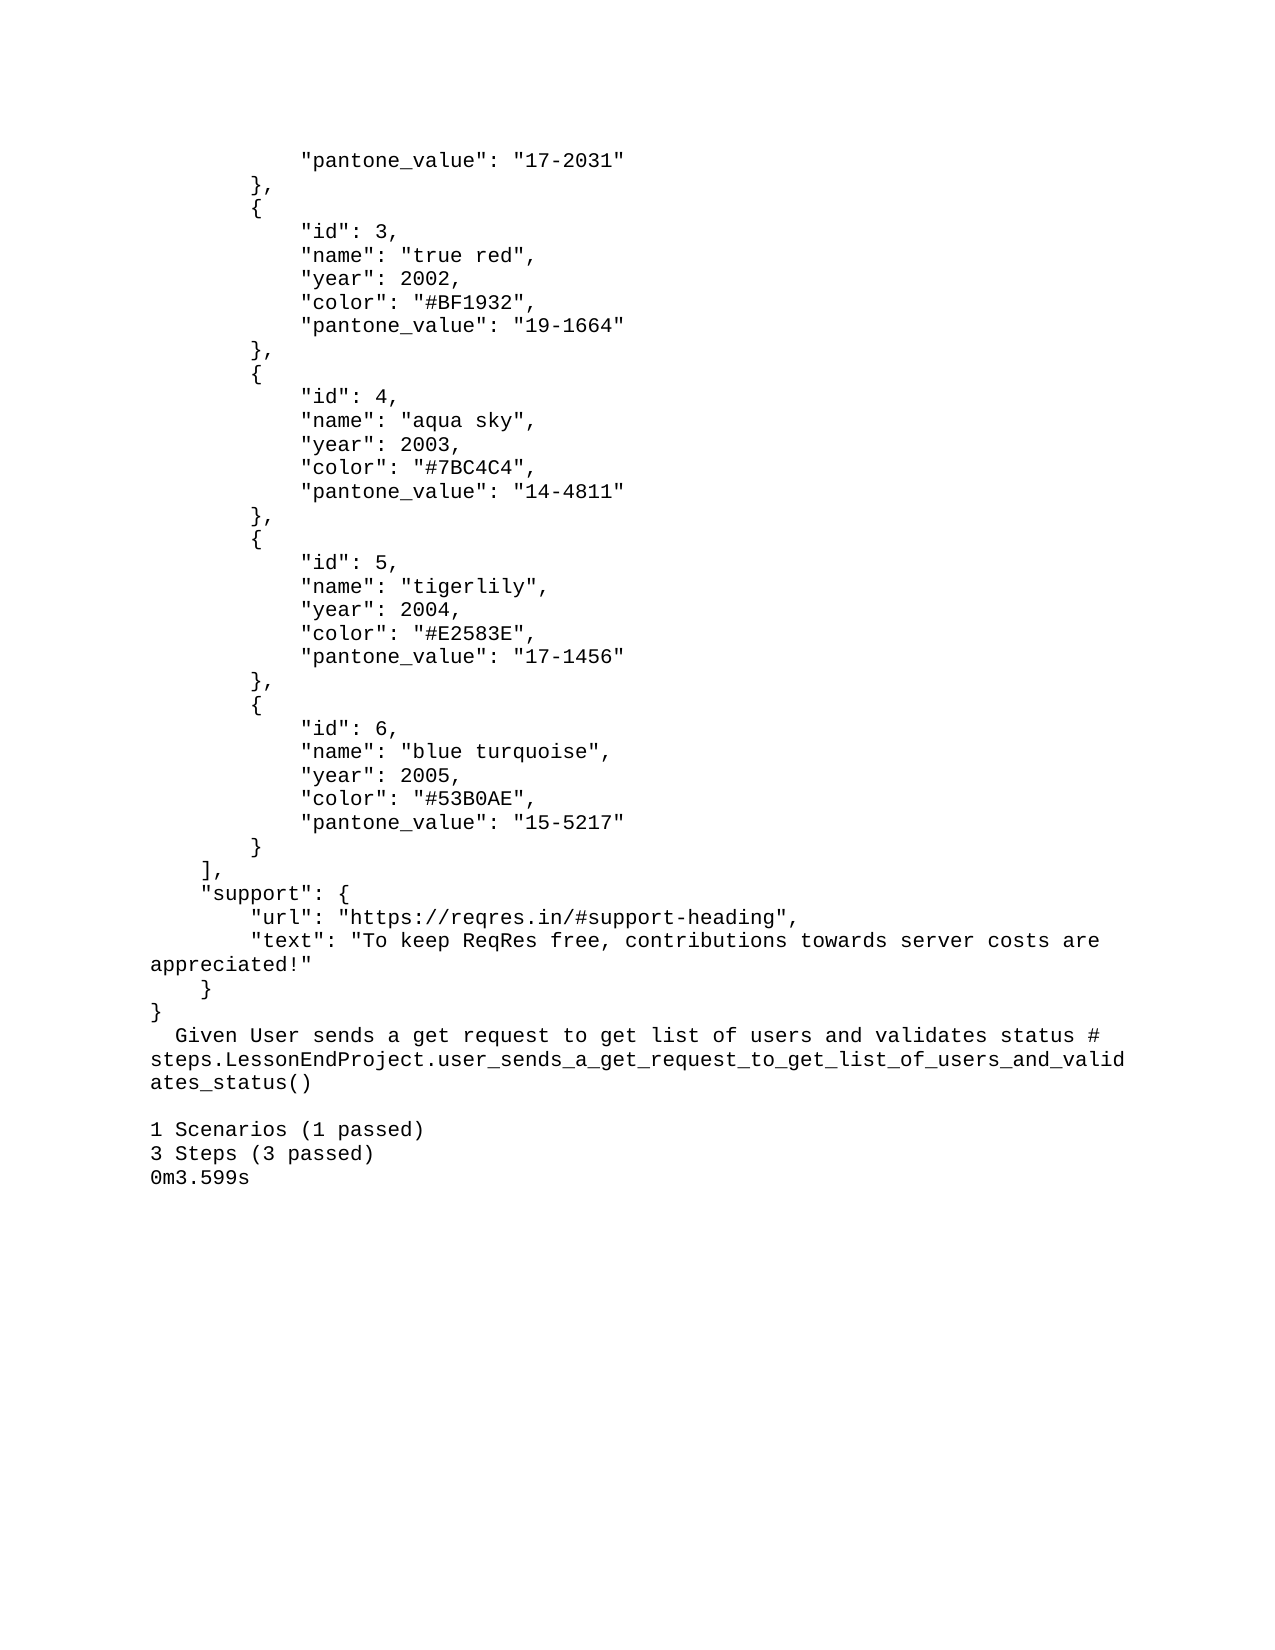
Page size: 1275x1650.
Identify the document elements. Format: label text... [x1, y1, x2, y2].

text "name": "aqua sky", [150, 410, 1125, 434]
text ], [150, 859, 1125, 883]
text "pantone_value": "19-1664" [150, 316, 1125, 339]
text "id": 3, [150, 221, 1125, 244]
text "url": "https://reqres.in/#support-heading", [150, 907, 1125, 930]
text }, [150, 670, 1125, 694]
text Given User sends a get request to get list of users and validates status # steps.LessonEndProject.user_sends_a_get_request_to_get_list_of_users_and_validates_status() [150, 1025, 1125, 1096]
text "year": 2002, [150, 268, 1125, 292]
text { [150, 197, 1125, 221]
text } [150, 1001, 1125, 1025]
text 1 Scenarios (1 passed) [150, 1119, 1125, 1143]
text "color": "#BF1932", [150, 292, 1125, 316]
text "pantone_value": "15-5217" [150, 812, 1125, 836]
text "text": "To keep ReqRes free, contributions towards server costs are appreciated!" [150, 930, 1125, 978]
text { [150, 694, 1125, 717]
text "pantone_value": "17-1456" [150, 647, 1125, 670]
text "color": "#53B0AE", [150, 788, 1125, 812]
text "id": 5, [150, 552, 1125, 576]
text }, [150, 174, 1125, 197]
text "year": 2004, [150, 599, 1125, 623]
text "year": 2003, [150, 434, 1125, 457]
text "color": "#7BC4C4", [150, 457, 1125, 481]
text } [150, 836, 1125, 859]
text "pantone_value": "14-4811" [150, 481, 1125, 505]
text { [150, 363, 1125, 386]
text 3 Steps (3 passed) [150, 1143, 1125, 1167]
text "name": "tigerlily", [150, 576, 1125, 599]
text 0m3.599s [150, 1167, 1125, 1190]
text "id": 6, [150, 717, 1125, 741]
text "support": { [150, 883, 1125, 907]
text "year": 2005, [150, 765, 1125, 788]
text }, [150, 505, 1125, 528]
text "name": "true red", [150, 244, 1125, 268]
text }, [150, 339, 1125, 363]
text "color": "#E2583E", [150, 623, 1125, 647]
text "id": 4, [150, 386, 1125, 410]
text "pantone_value": "17-2031" [150, 150, 1125, 174]
text "name": "blue turquoise", [150, 741, 1125, 765]
text { [150, 528, 1125, 552]
text } [150, 978, 1125, 1001]
